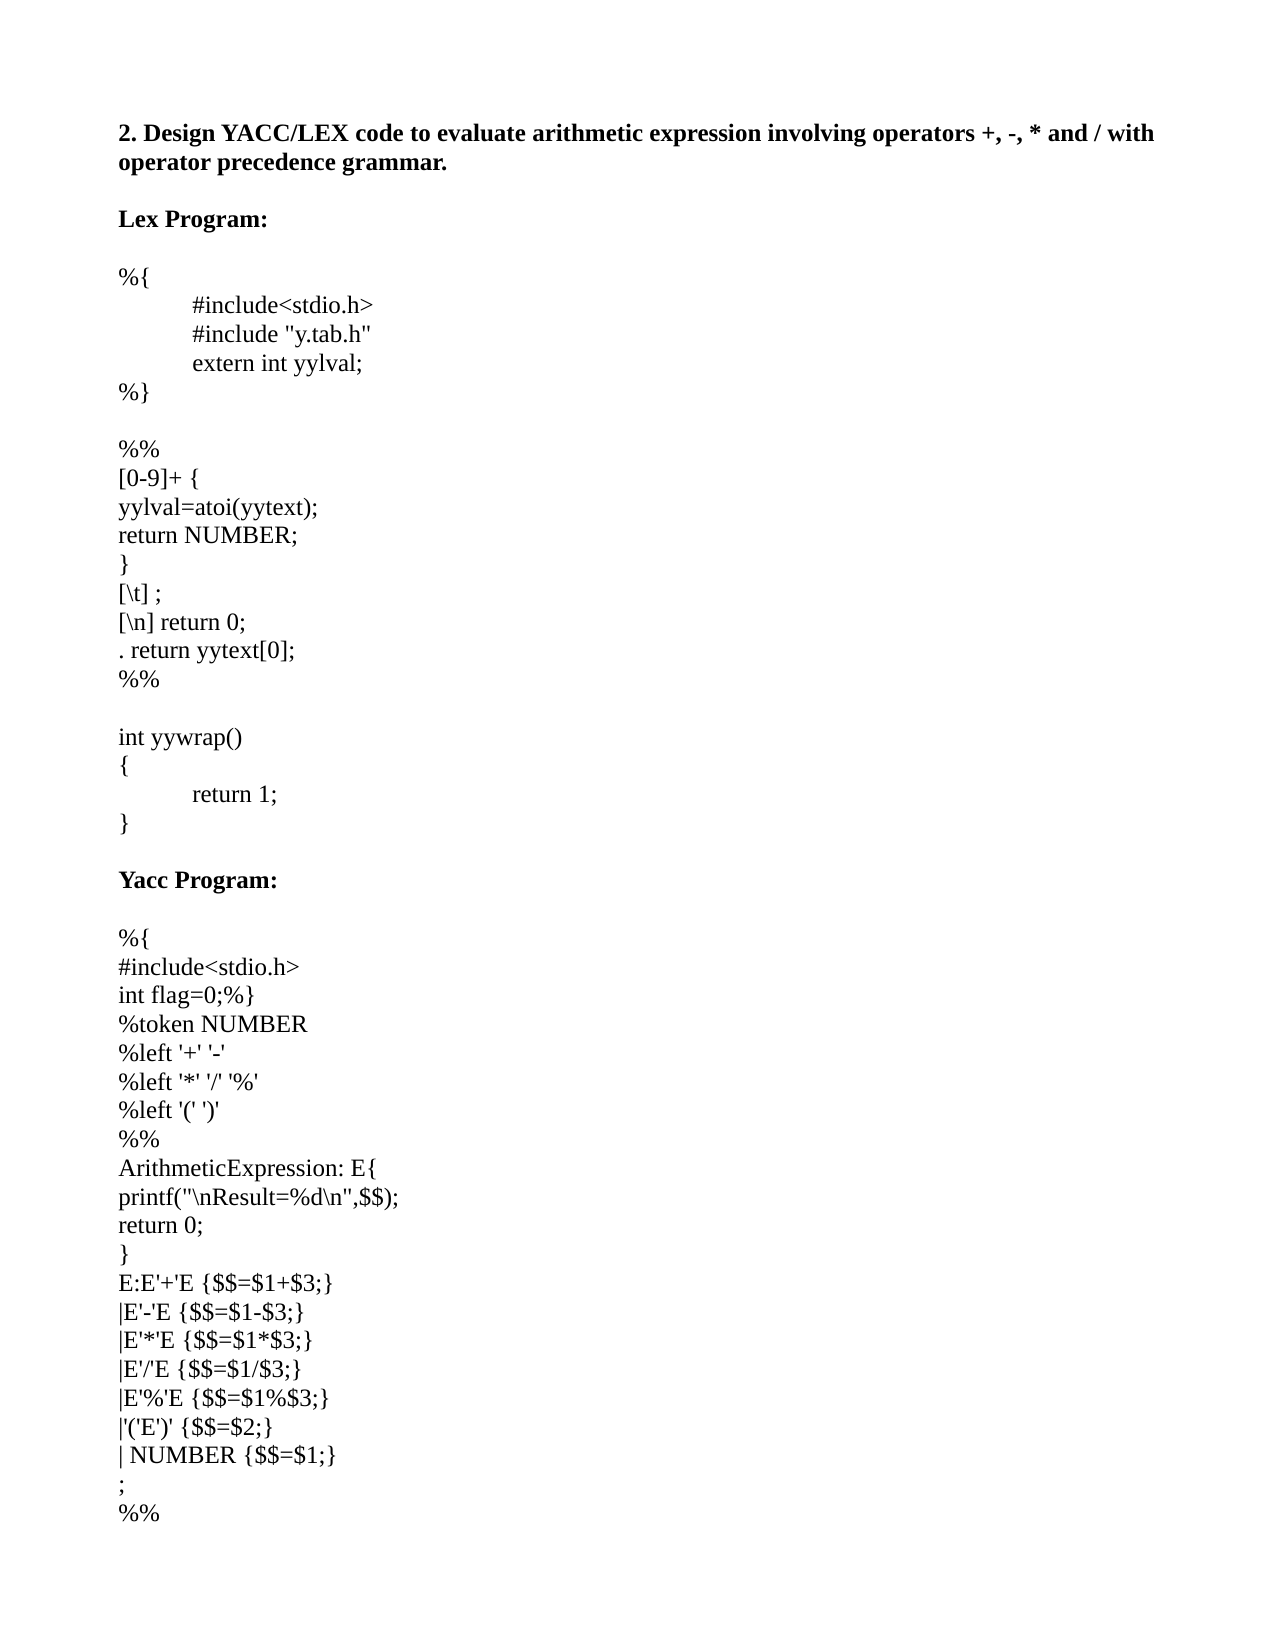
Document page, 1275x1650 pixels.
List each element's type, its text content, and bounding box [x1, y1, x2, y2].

text } [118, 1239, 1157, 1268]
text #include<stdio.h> [118, 952, 1157, 981]
text return NUMBER; [118, 521, 1157, 549]
text } [118, 549, 1157, 578]
text #include<stdio.h> [118, 291, 1157, 319]
text . return yytext[0]; [118, 636, 1157, 664]
text } [118, 808, 1157, 837]
text int yywrap() [118, 722, 1157, 751]
text |E'/'E {$$=$1/$3;} [118, 1354, 1157, 1383]
text %{ [118, 923, 1157, 952]
text #include "y.tab.h" [118, 319, 1157, 348]
text return 1; [118, 779, 1157, 808]
text [0-9]+ { [118, 463, 1157, 492]
text |E'-'E {$$=$1-$3;} [118, 1297, 1157, 1326]
text yylval=atoi(yytext); [118, 492, 1157, 521]
text printf("\nResult=%d\n",$$); [118, 1182, 1157, 1211]
text Lex Program: [118, 204, 1157, 233]
text |E'*'E {$$=$1*$3;} [118, 1326, 1157, 1354]
text %left '(' ')' [118, 1096, 1157, 1124]
text ; [118, 1469, 1157, 1498]
text { [118, 751, 1157, 779]
text |'('E')' {$$=$2;} [118, 1412, 1157, 1441]
text E:E'+'E {$$=$1+$3;} [118, 1268, 1157, 1297]
text %{ [118, 262, 1157, 291]
text [\n] return 0; [118, 607, 1157, 636]
text int flag=0;%} [118, 981, 1157, 1009]
text |E'%'E {$$=$1%$3;} [118, 1383, 1157, 1412]
text ArithmeticExpression: E{ [118, 1153, 1157, 1182]
text %% [118, 434, 1157, 463]
text %left '+' '-' [118, 1038, 1157, 1067]
text Yacc Program: [118, 866, 1157, 894]
text %% [118, 664, 1157, 693]
text return 0; [118, 1211, 1157, 1239]
text %} [118, 377, 1157, 406]
text %left '*' '/' '%' [118, 1067, 1157, 1096]
text 2. Design YACC/LEX code to evaluate arithmetic expression involving operators +, -, * and / with operator precedence grammar. [118, 118, 1157, 176]
text extern int yylval; [118, 348, 1157, 377]
text | NUMBER {$$=$1;} [118, 1441, 1157, 1469]
text %token NUMBER [118, 1009, 1157, 1038]
text %% [118, 1498, 1157, 1527]
text [\t] ; [118, 578, 1157, 607]
text %% [118, 1124, 1157, 1153]
